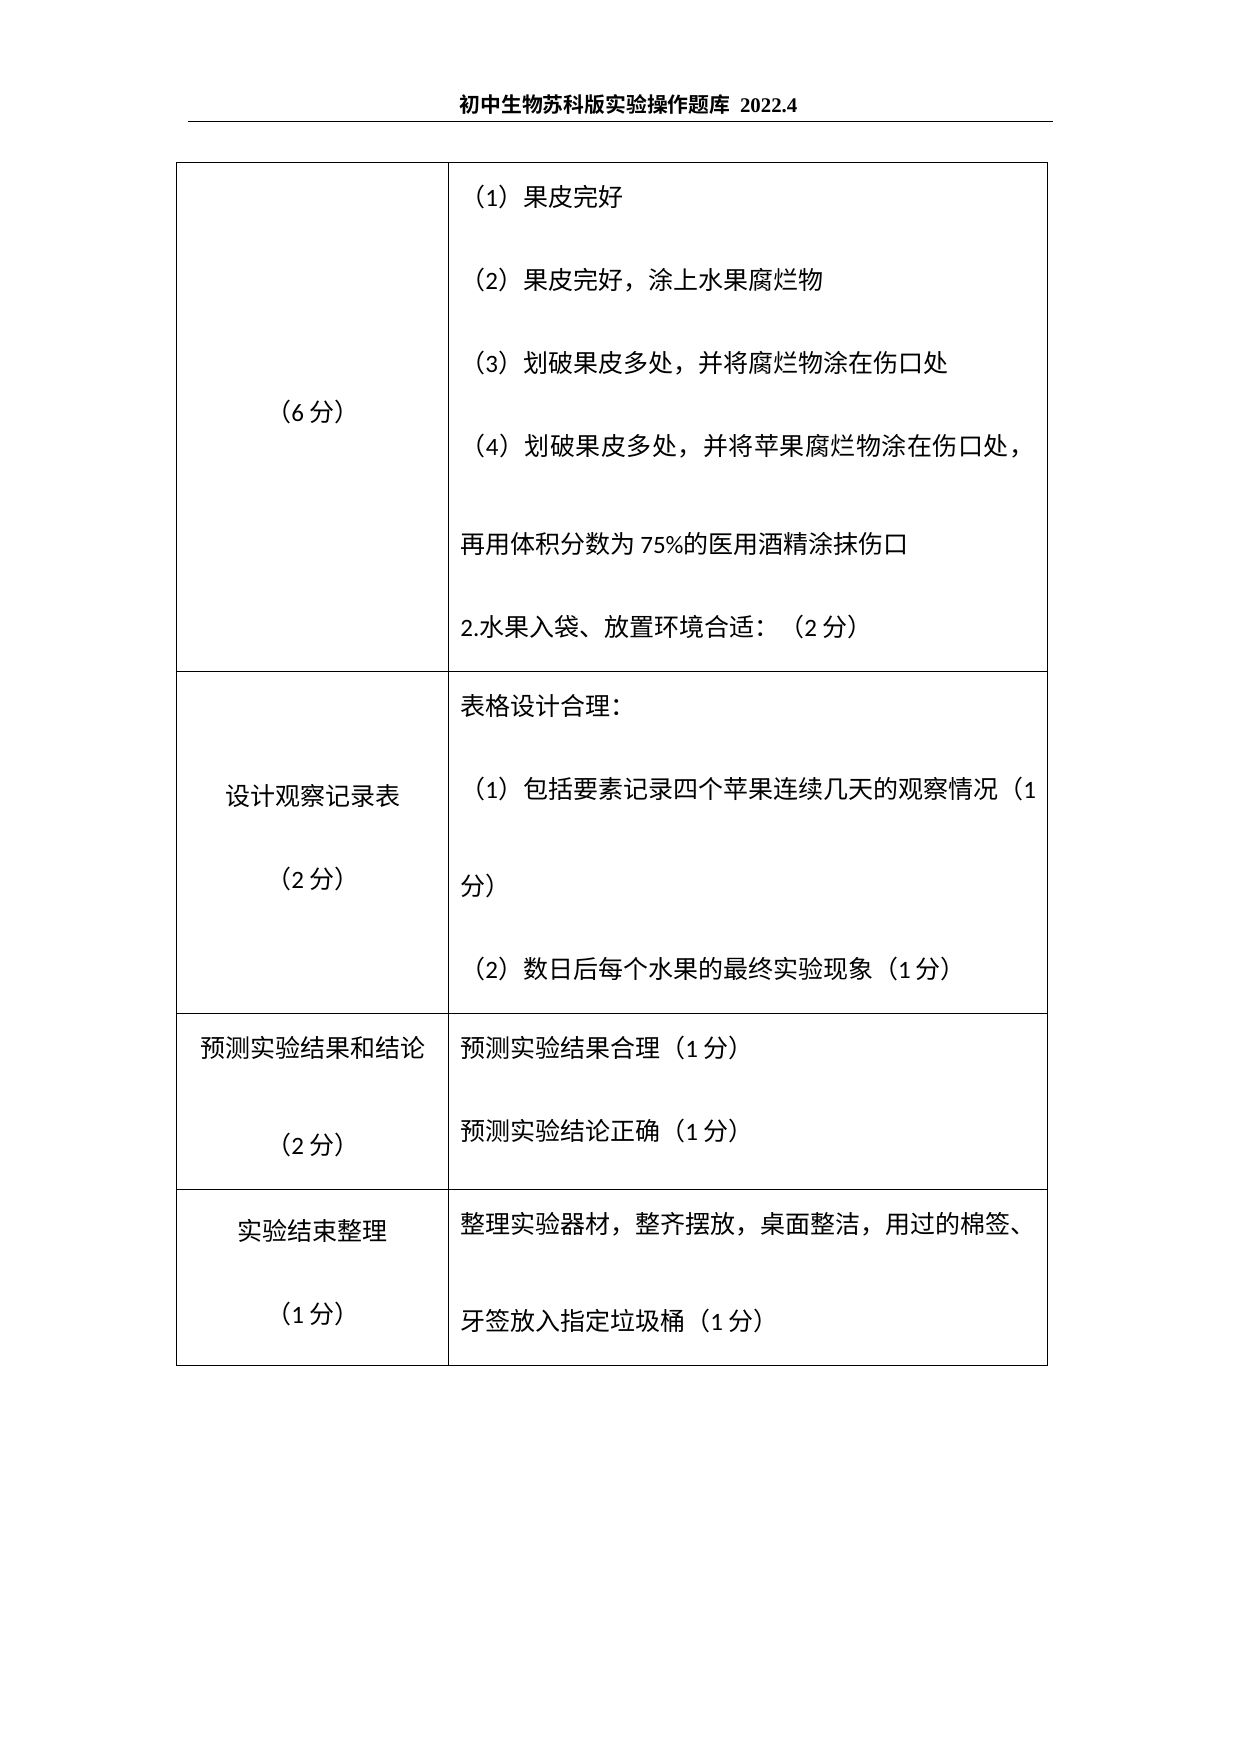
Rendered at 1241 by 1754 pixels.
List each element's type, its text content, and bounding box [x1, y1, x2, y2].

table_cell 实验水果的处理 （6分） [177, 163, 448, 671]
table_cell 设计观察记录表 （2分） [177, 672, 448, 1013]
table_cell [449, 163, 1047, 671]
table_cell 实验结束整理 （1分） [177, 1190, 448, 1365]
table_cell 预测实验结果合理（1分） 预测实验结论正确（1分） [449, 1014, 1047, 1189]
table_cell 表格设计合理： （1）包括要素记录四个苹果连续几天的观察情况（1分） （2）数日后每个水果的最终实验现象（1分） [449, 672, 1047, 1013]
table_cell 整理实验器材，整齐摆放，桌面整洁，用过的棉签、牙签放入指定垃圾桶（1分） [449, 1190, 1047, 1365]
table_cell 预测实验结果和结论（2分） [177, 1014, 448, 1189]
